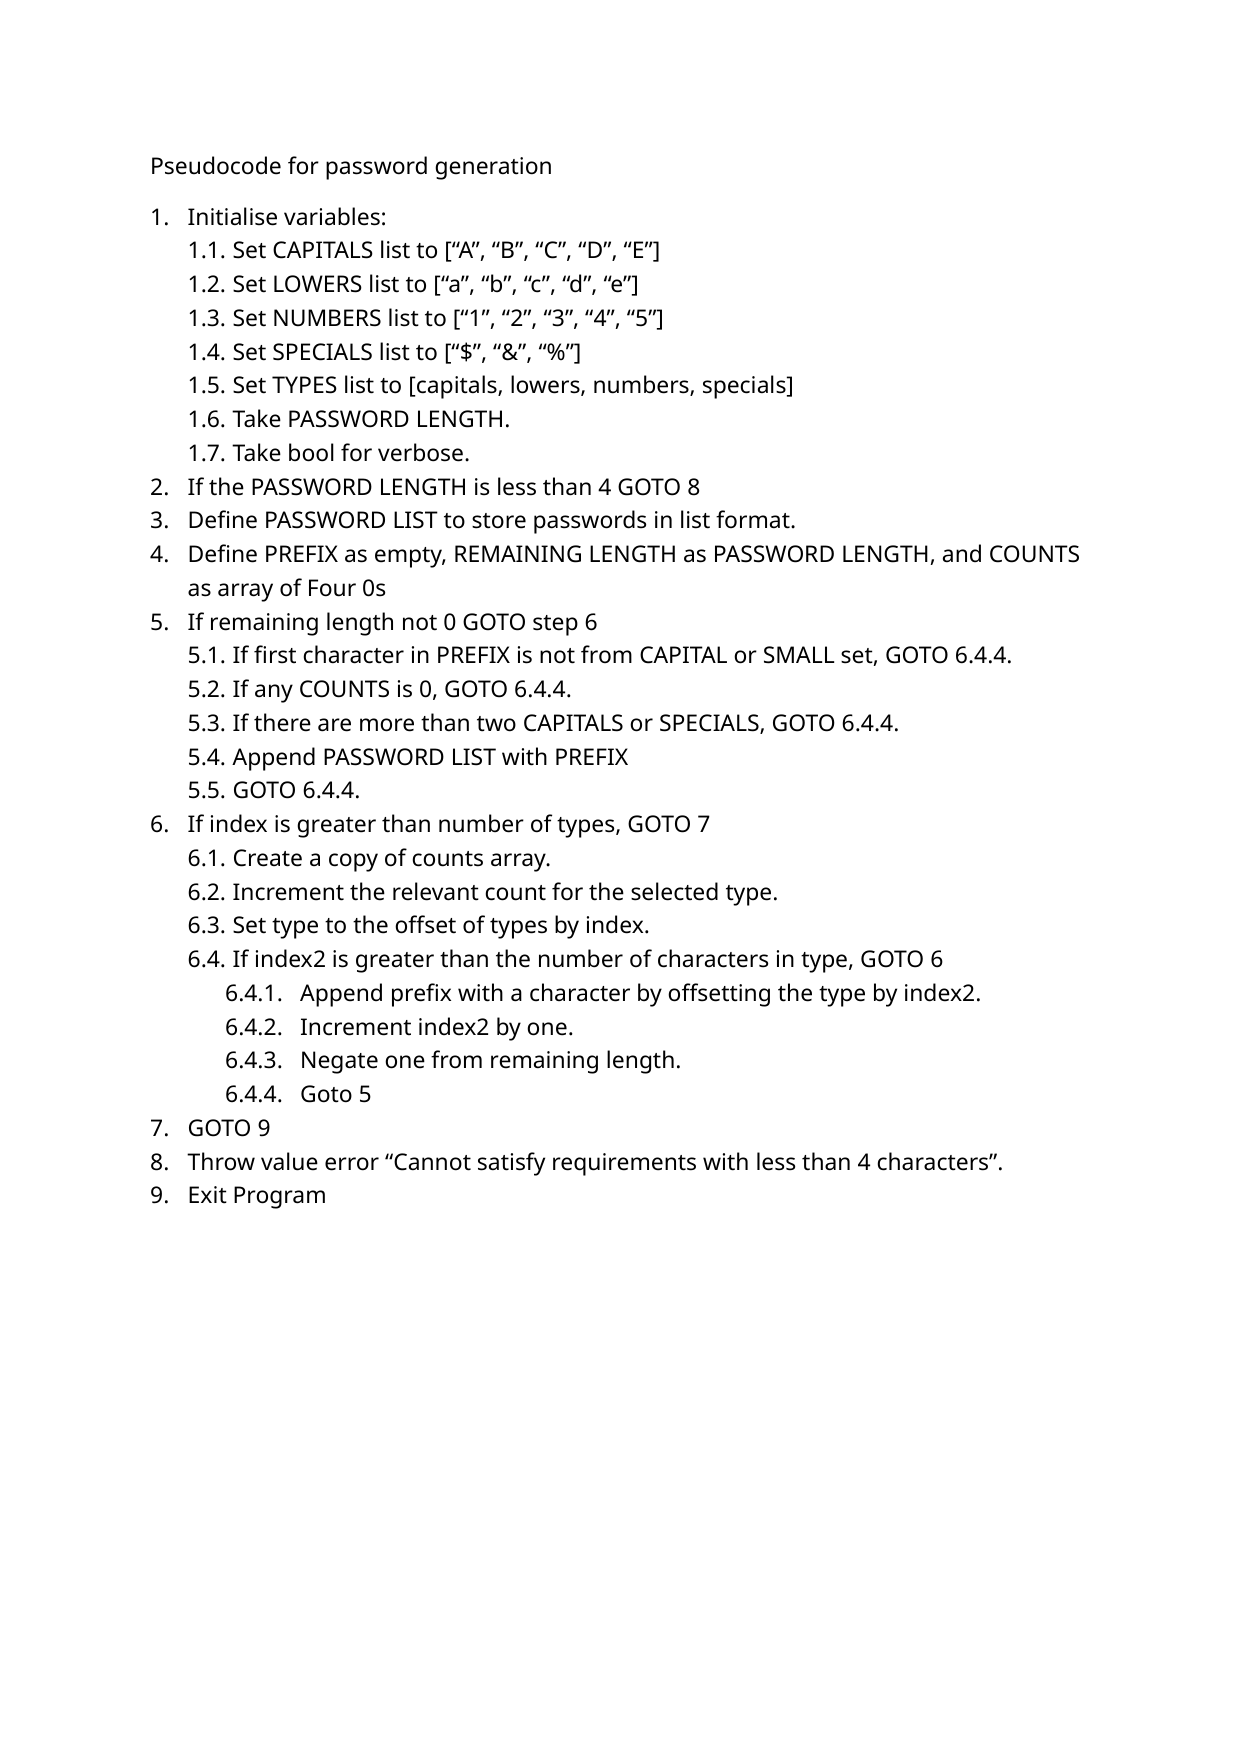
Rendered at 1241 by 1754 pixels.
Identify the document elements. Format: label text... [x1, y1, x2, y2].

list Set SPECIALS list to [“$”, “&”, “%”] [187, 335, 1090, 367]
list If any COUNTS is 0, GOTO 6.4.4. [187, 673, 1090, 704]
list If index is greater than number of types, GOTO 7 [150, 808, 1090, 839]
list Define PREFIX as empty, REMAINING LENGTH as PASSWORD LENGTH, and COUNTS as array of Four 0s [150, 538, 1090, 603]
list If first character in PREFIX is not from CAPITAL or SMALL set, GOTO 6.4.4. [187, 639, 1090, 670]
list Set CAPITALS list to [“A”, “B”, “C”, “D”, “E”] [187, 234, 1090, 265]
list GOTO 9 [150, 1112, 1090, 1143]
list Define PASSWORD LIST to store passwords in list format. [150, 504, 1090, 535]
list If the PASSWORD LENGTH is less than 4 GOTO 8 [150, 470, 1090, 502]
list Create a copy of counts array. [187, 842, 1090, 873]
list Set TYPES list to [capitals, lowers, numbers, specials] [187, 369, 1090, 400]
list Negate one from remaining length. [225, 1044, 1090, 1075]
text Pseudocode for password generation [150, 150, 1090, 181]
list If index2 is greater than the number of characters in type, GOTO 6 [187, 943, 1090, 974]
list Goto 5 [225, 1078, 1090, 1109]
list Take PASSWORD LENGTH. [187, 403, 1090, 434]
list Initialise variables: [150, 200, 1090, 232]
list Append prefix with a character by offsetting the type by index2. [225, 977, 1090, 1008]
list Set NUMBERS list to [“1”, “2”, “3”, “4”, “5”] [187, 302, 1090, 333]
list If remaining length not 0 GOTO step 6 [150, 605, 1090, 637]
list Exit Program [150, 1179, 1090, 1210]
list Set type to the offset of types by index. [187, 909, 1090, 940]
list Increment index2 by one. [225, 1010, 1090, 1042]
list Throw value error “Cannot satisfy requirements with less than 4 characters”. [150, 1145, 1090, 1177]
list GOTO 6.4.4. [187, 774, 1090, 805]
list Take bool for verbose. [187, 437, 1090, 468]
list Increment the relevant count for the selected type. [187, 875, 1090, 907]
list Set LOWERS list to [“a”, “b”, “c”, “d”, “e”] [187, 268, 1090, 299]
list Append PASSWORD LIST with PREFIX [187, 740, 1090, 772]
list If there are more than two CAPITALS or SPECIALS, GOTO 6.4.4. [187, 707, 1090, 738]
